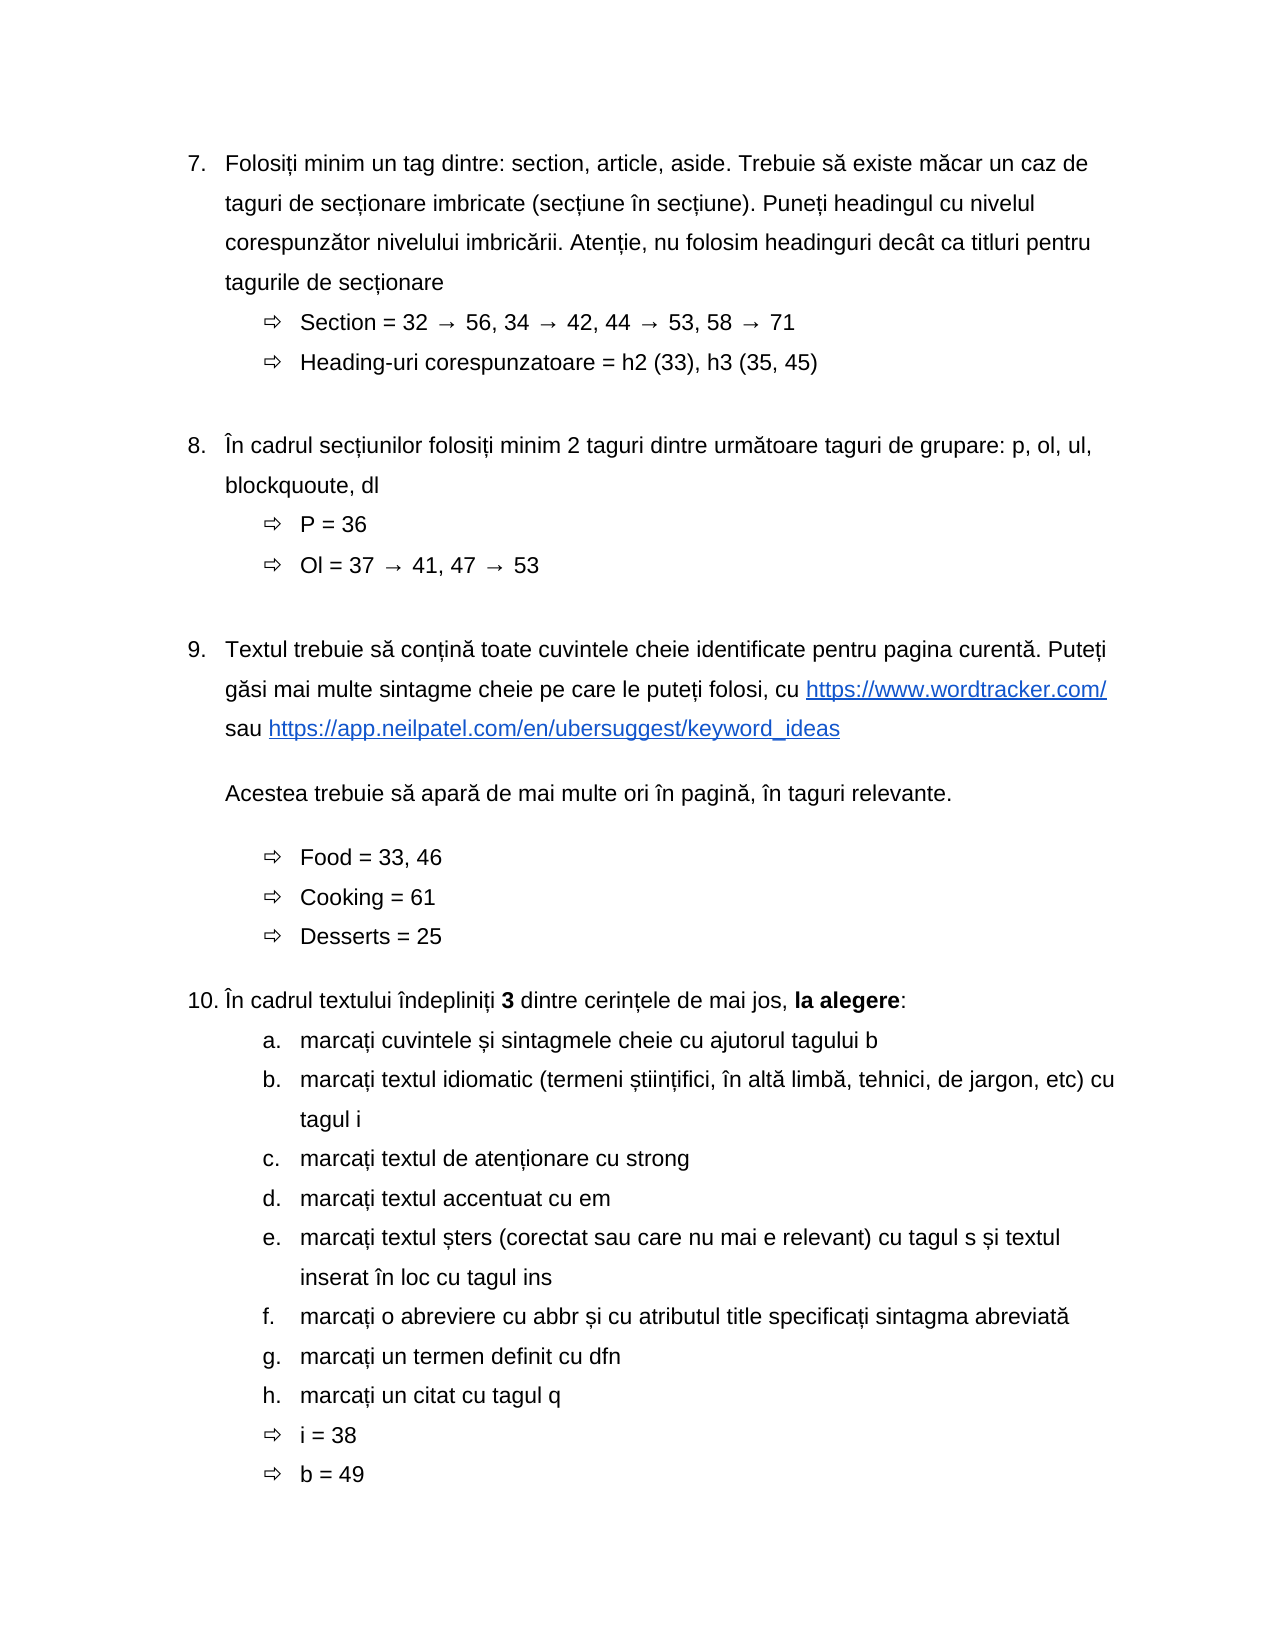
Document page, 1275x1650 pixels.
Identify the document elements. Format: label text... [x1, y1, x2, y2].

list marcați o abreviere cu abbr și cu atributul title specificați sintagma abreviată [262, 1303, 1125, 1329]
list În cadrul secțiunilor folosiți minim 2 taguri dintre următoare taguri de grupare: p, ol, ul, blockquoute, dl [187, 432, 1125, 498]
list Ol = 37 41, 47 53 [262, 551, 1125, 622]
list Desserts = 25 [262, 923, 1125, 949]
list marcați textul accentuat cu em [262, 1185, 1125, 1211]
list b = 49 [262, 1461, 1125, 1487]
list Heading-uri corespunzatoare = h2 (33), h3 (35, 45) [262, 349, 1125, 418]
list marcați textul de atenționare cu strong [262, 1145, 1125, 1172]
list Food = 33, 46 [262, 844, 1125, 870]
text Acestea trebuie să apară de mai multe ori în pagină, în taguri relevante. [225, 779, 1125, 806]
list În cadrul textului îndepliniți 3 dintre cerințele de mai jos, la alegere: [187, 987, 1125, 1014]
list marcați textul șters (corectat sau care nu mai e relevant) cu tagul s și textul inserat în loc cu tagul ins [262, 1224, 1125, 1290]
list Folosiți minim un tag dintre: section, article, aside. Trebuie să existe măcar un caz de taguri de secționare imbricate (secțiune în secțiune). Puneți headingul cu nivelul corespunzător nivelului imbricării. Atenție, nu folosim headinguri decât ca titluri pentru tagurile de secționare [187, 150, 1125, 295]
list Textul trebuie să conțină toate cuvintele cheie identificate pentru pagina curentă. Puteți găsi mai multe sintagme cheie pe care le puteți folosi, cu https://www.wordtracker.com/ sau https://app.neilpatel.com/en/ubersuggest/keyword_ideas [187, 636, 1125, 741]
list P = 36 [262, 511, 1125, 538]
list marcați un citat cu tagul q [262, 1382, 1125, 1408]
list marcați un termen definit cu dfn [262, 1343, 1125, 1369]
list Cooking = 61 [262, 883, 1125, 910]
list Section = 32 56, 34 42, 44 53, 58 71 [262, 308, 1125, 336]
list i = 38 [262, 1422, 1125, 1448]
list marcați textul idiomatic (termeni științifici, în altă limbă, tehnici, de jargon, etc) cu tagul i [262, 1066, 1125, 1132]
list marcați cuvintele și sintagmele cheie cu ajutorul tagului b [262, 1027, 1125, 1053]
